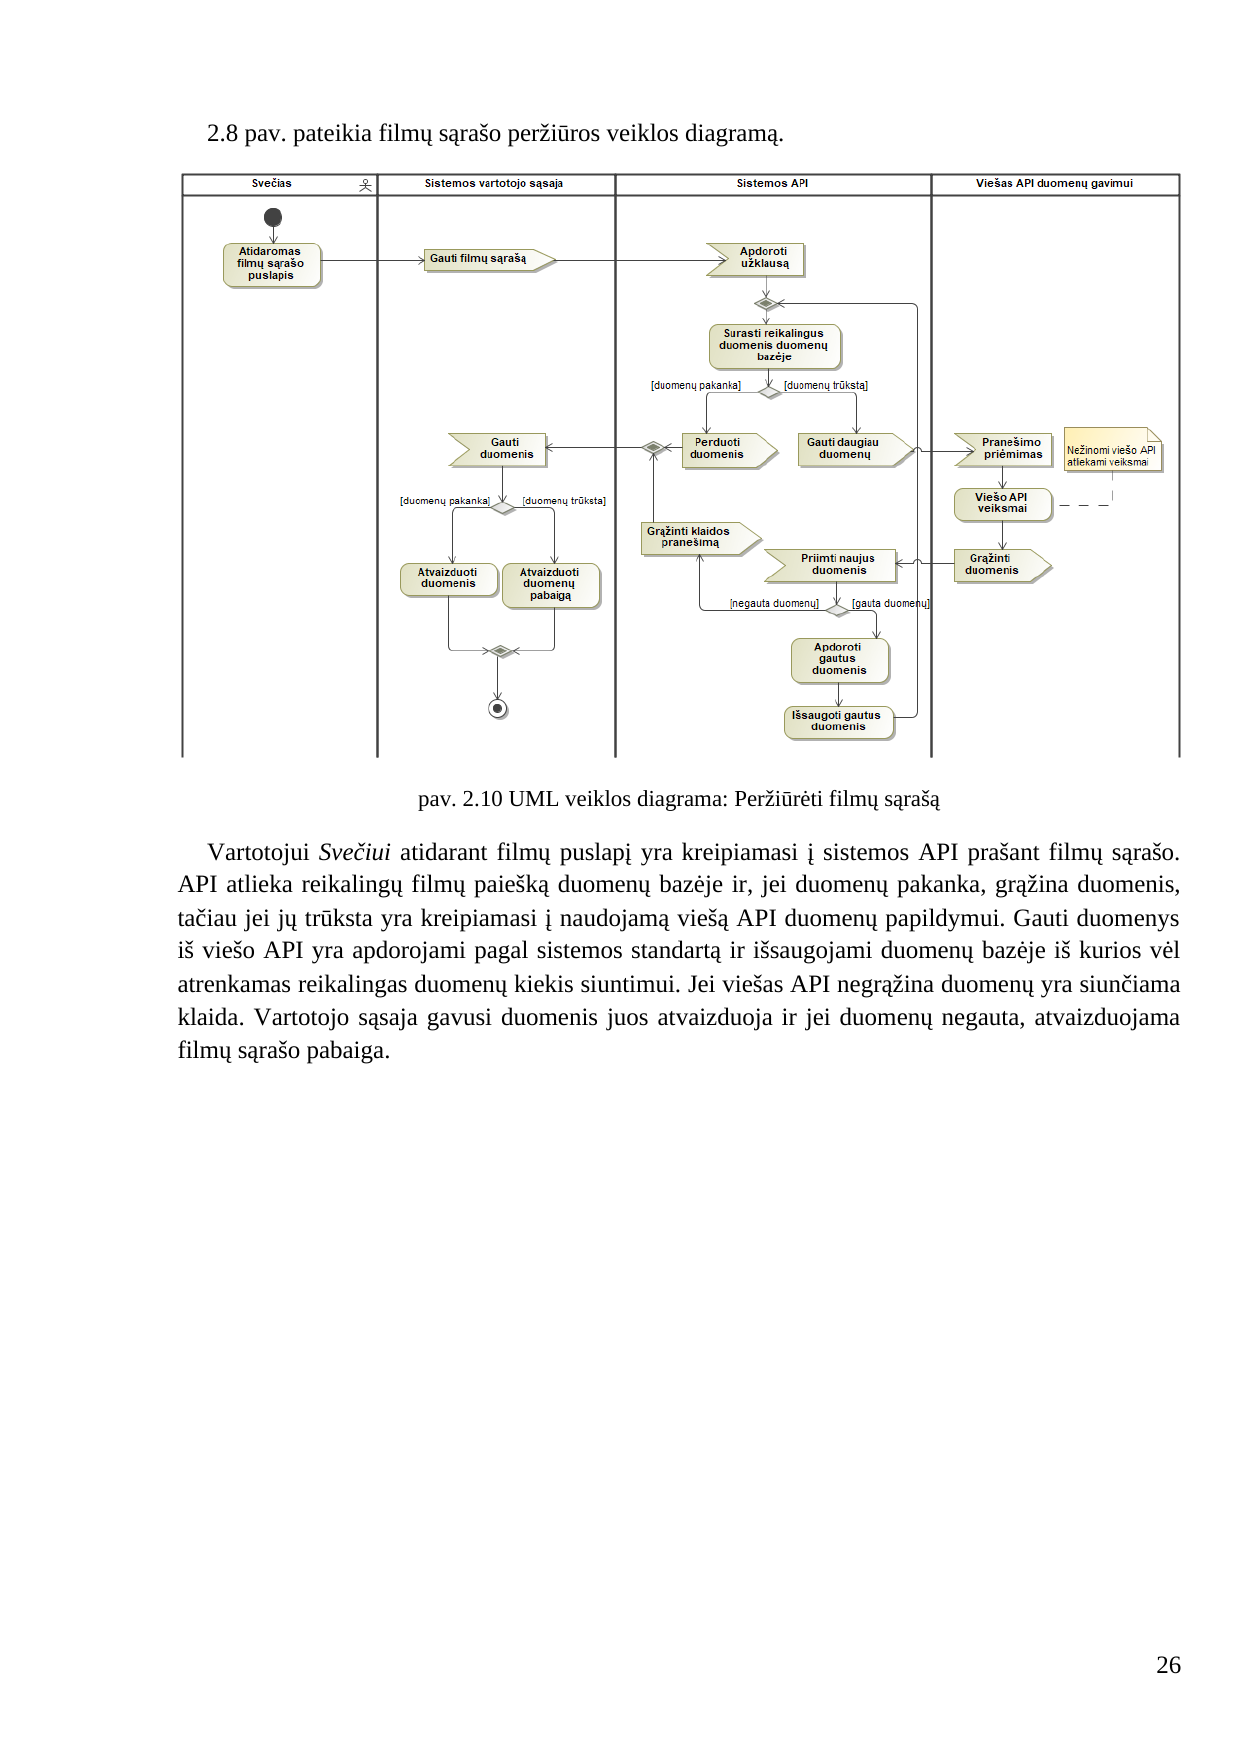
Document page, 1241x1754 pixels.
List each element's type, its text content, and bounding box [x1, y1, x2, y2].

text pav. 2.10 UML veiklos diagrama: Peržiūrėti filmų sąrašą [177, 786, 1181, 812]
text Vartotojui Svečiui atidarant filmų puslapį yra kreipiamasi į sistemos API prašant filmų sąrašo. API atlieka reikalingų filmų paiešką duomenų bazėje ir, jei duomenų pakanka, grąžina duomenis, tačiau jei jų trūksta yra kreipiamasi į naudojamą viešą API duomenų papildymui. Gauti duomenys iš viešo API yra apdorojami pagal sistemos standartą ir išsaugojami duomenų bazėje iš kurios vėl atrenkamas reikalingas duomenų kiekis siuntimui. Jei viešas API negrąžina duomenų yra siunčiama klaida. Vartotojo sąsaja gavusi duomenis juos atvaizduoja ir jei duomenų negauta, atvaizduojama filmų sąrašo pabaiga. [177, 837, 1181, 1063]
text 2.8 pav. pateikia filmų sąrašo peržiūros veiklos diagramą. [177, 118, 1181, 147]
picture [177, 172, 1182, 761]
